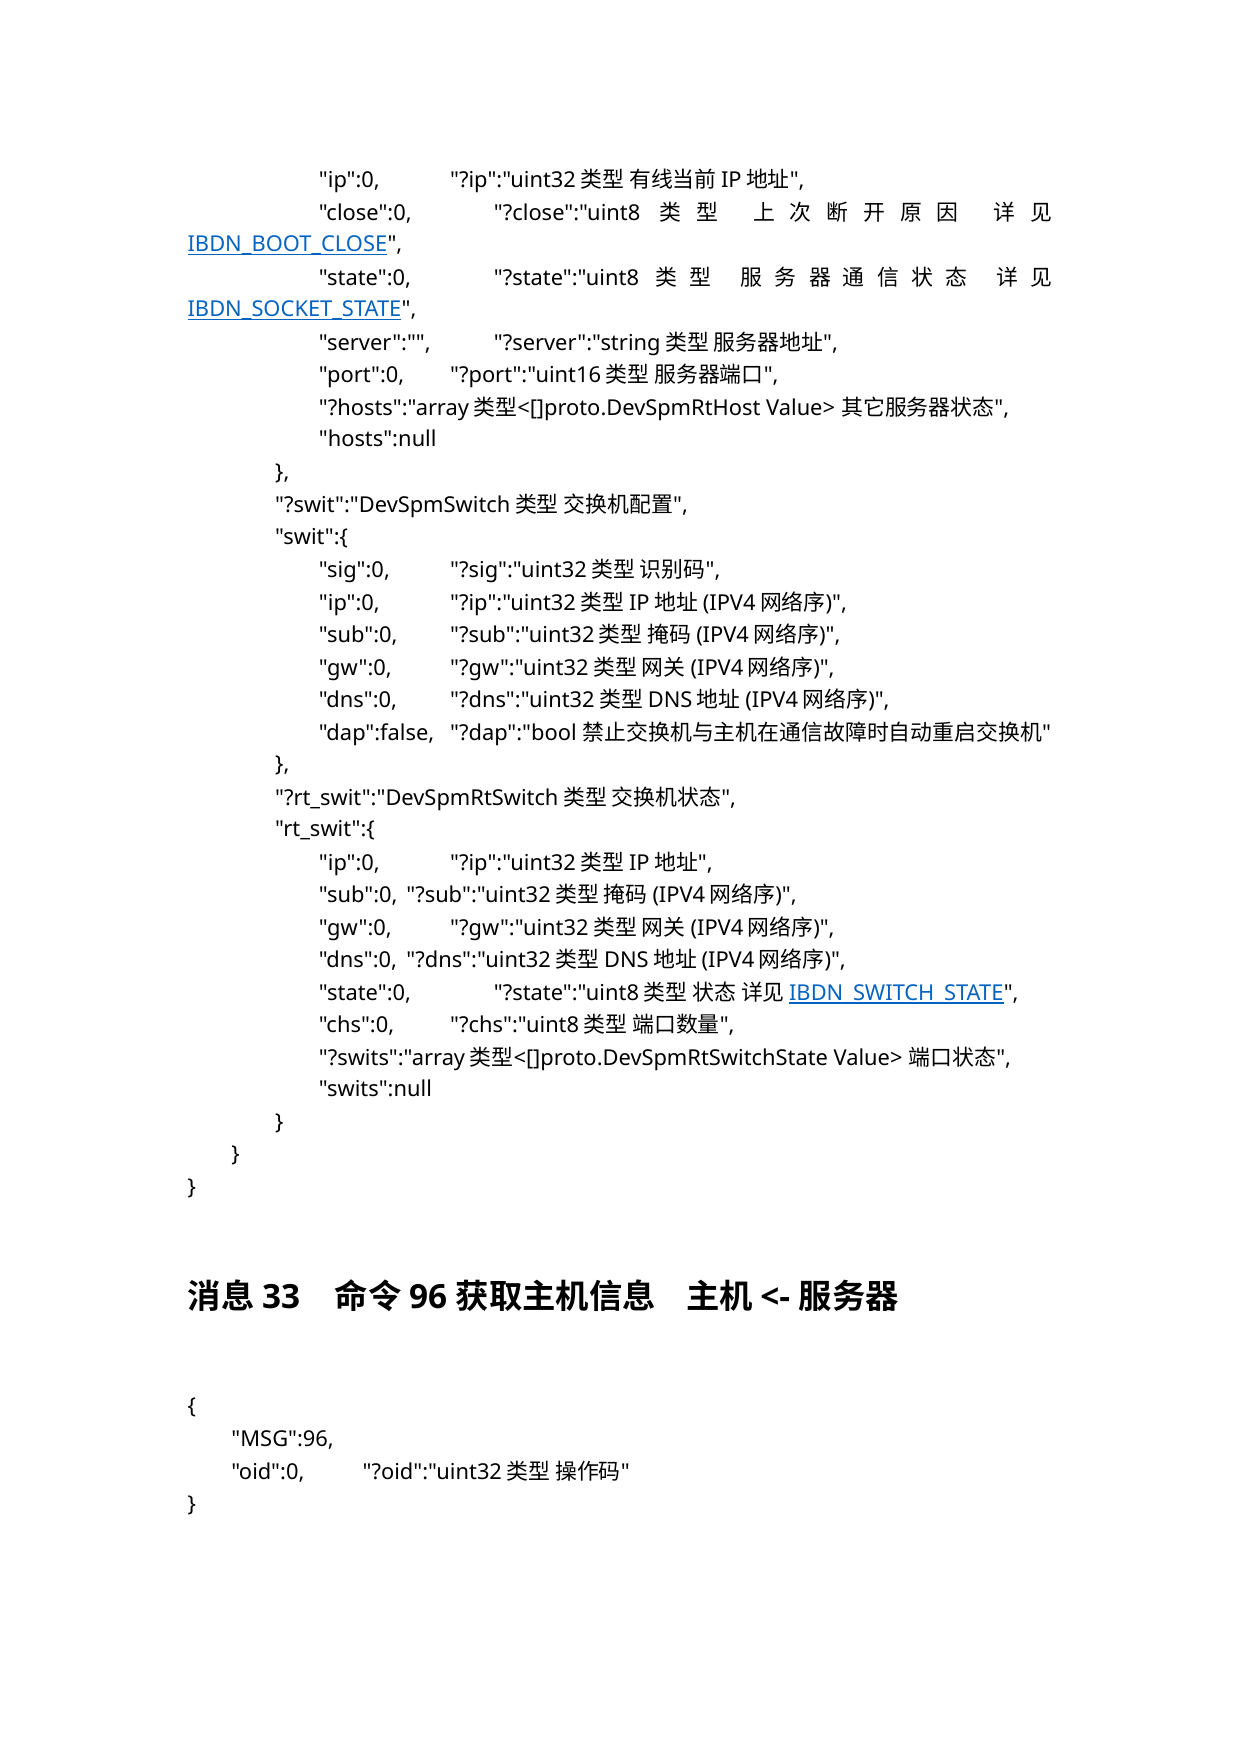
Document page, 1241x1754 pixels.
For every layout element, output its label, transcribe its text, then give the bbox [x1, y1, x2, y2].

text } [187, 1137, 1053, 1169]
text "chs":0, "?chs":"uint8类型 端口数量", [187, 1007, 1053, 1039]
text "dap":false, "?dap":"bool 禁止交换机与主机在通信故障时自动重启交换机" [187, 714, 1053, 747]
text "ip":0, "?ip":"uint32类型 IP地址", [187, 844, 1053, 877]
text "sub":0, "?sub":"uint32类型 掩码 (IPV4网络序)", [187, 617, 1053, 649]
text "dns":0, "?dns":"uint32类型 DNS地址 (IPV4网络序)", [187, 942, 1053, 974]
text } [187, 1486, 1053, 1519]
text "gw":0, "?gw":"uint32类型 网关 (IPV4网络序)", [187, 649, 1053, 682]
text "?rt_swit":"DevSpmRtSwitch类型 交换机状态", [187, 779, 1053, 812]
text "swits":null [187, 1072, 1053, 1104]
text "oid":0, "?oid":"uint32类型 操作码" [187, 1454, 1053, 1486]
text "swit":{ [187, 519, 1053, 552]
text "hosts":null [187, 422, 1053, 454]
text "?swits":"array类型<[]proto.DevSpmRtSwitchState Value> 端口状态", [187, 1039, 1053, 1072]
text } [187, 1104, 1053, 1137]
text "MSG":96, [187, 1421, 1053, 1454]
text "state":0, "?state":"uint8类型 状态 详见IBDN_SWITCH_STATE", [187, 974, 1053, 1007]
text "sub":0, "?sub":"uint32类型 掩码 (IPV4网络序)", [187, 877, 1053, 909]
text { [187, 1389, 1053, 1421]
text "state":0, "?state":"uint8类型 服务器通信状态 详见IBDN_SOCKET_STATE", [187, 259, 1053, 324]
text }, [187, 454, 1053, 487]
text "rt_swit":{ [187, 812, 1053, 844]
text "ip":0, "?ip":"uint32类型 有线当前IP地址", [187, 162, 1053, 194]
text "sig":0, "?sig":"uint32类型 识别码", [187, 552, 1053, 584]
text "?swit":"DevSpmSwitch类型 交换机配置", [187, 487, 1053, 519]
subtitle 消息 33 命令 96 获取主机信息 主机 <- 服务器 [187, 1262, 1053, 1327]
text } [187, 1169, 1053, 1202]
text "ip":0, "?ip":"uint32类型 IP地址 (IPV4网络序)", [187, 584, 1053, 617]
text "close":0, "?close":"uint8类型 上次断开原因 详见IBDN_BOOT_CLOSE", [187, 194, 1053, 259]
text "port":0, "?port":"uint16类型 服务器端口", [187, 357, 1053, 389]
text "dns":0, "?dns":"uint32类型 DNS地址 (IPV4网络序)", [187, 682, 1053, 714]
text "server":"", "?server":"string类型 服务器地址", [187, 324, 1053, 357]
text }, [187, 747, 1053, 779]
text "?hosts":"array类型<[]proto.DevSpmRtHost Value> 其它服务器状态", [187, 389, 1053, 422]
text "gw":0, "?gw":"uint32类型 网关 (IPV4网络序)", [187, 909, 1053, 942]
